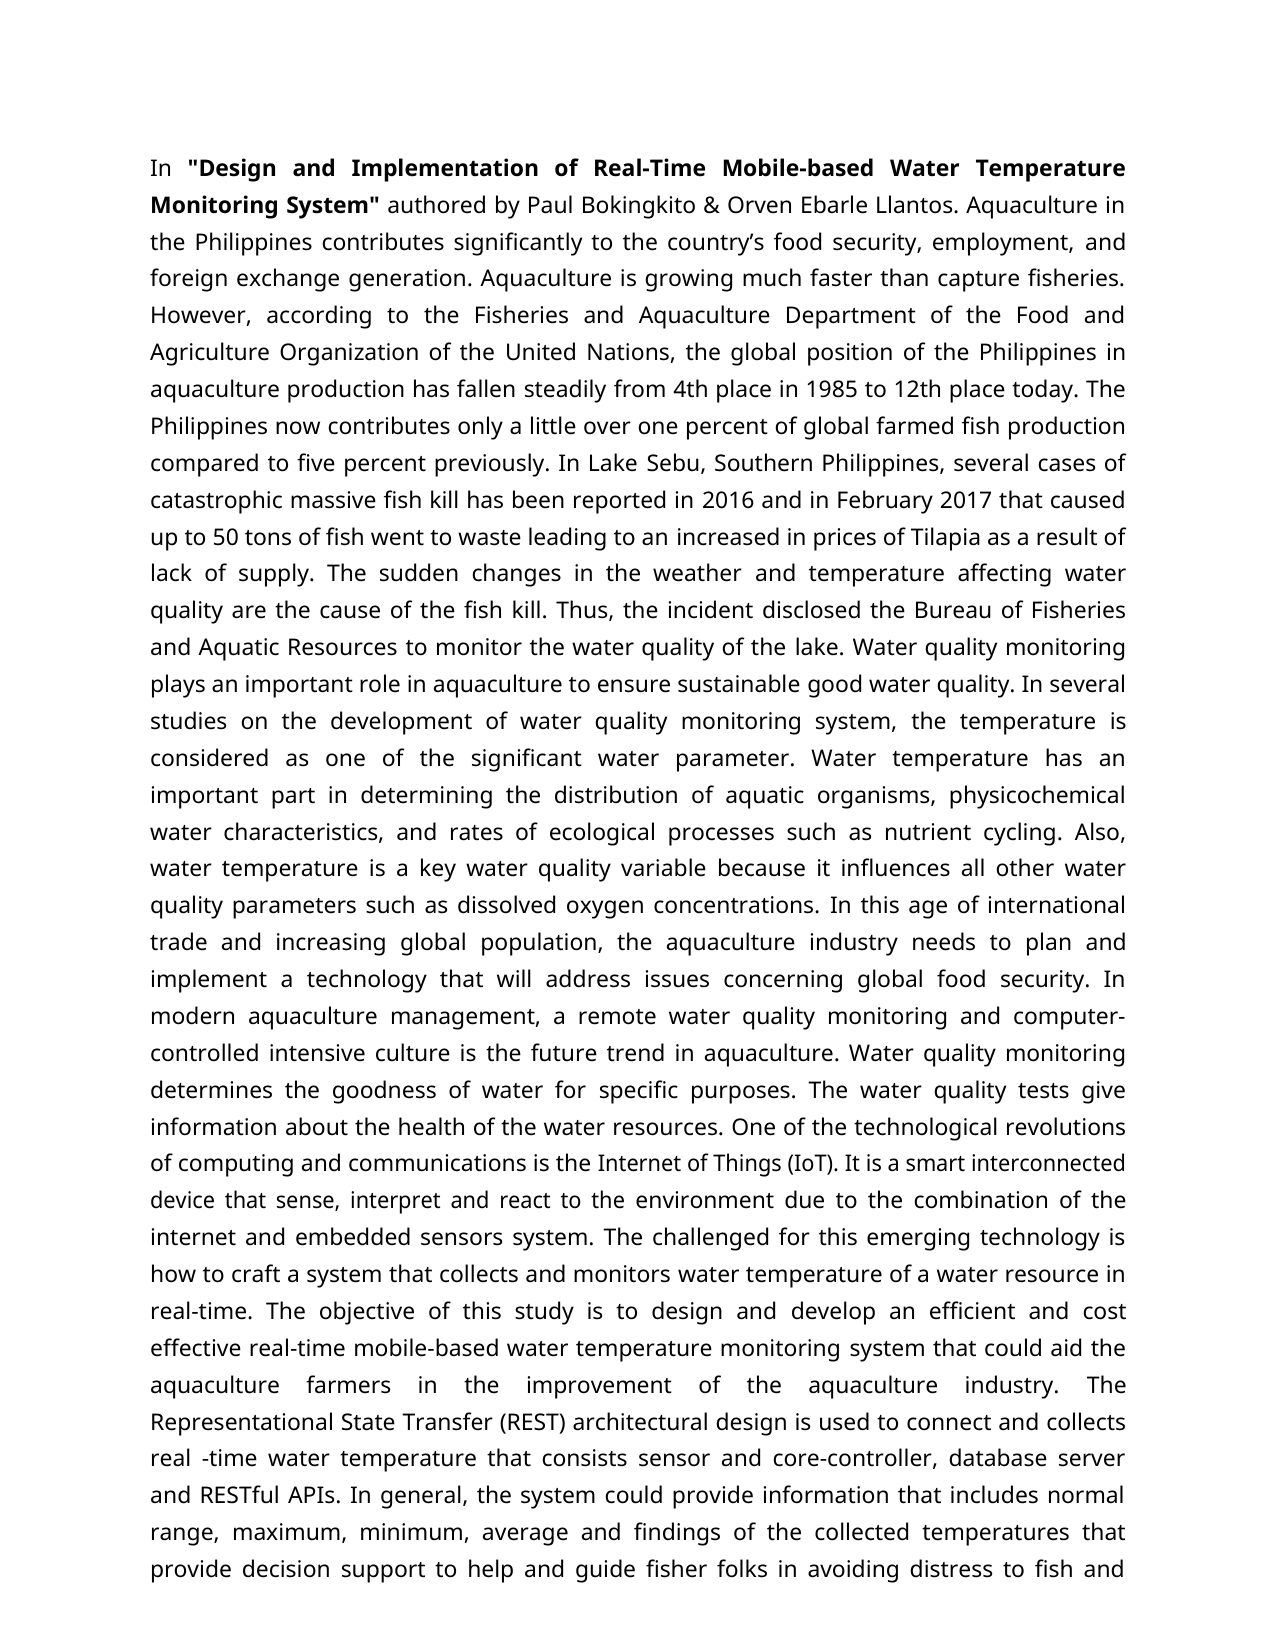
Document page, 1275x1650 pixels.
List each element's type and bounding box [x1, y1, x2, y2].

text [150, 152, 1126, 1584]
